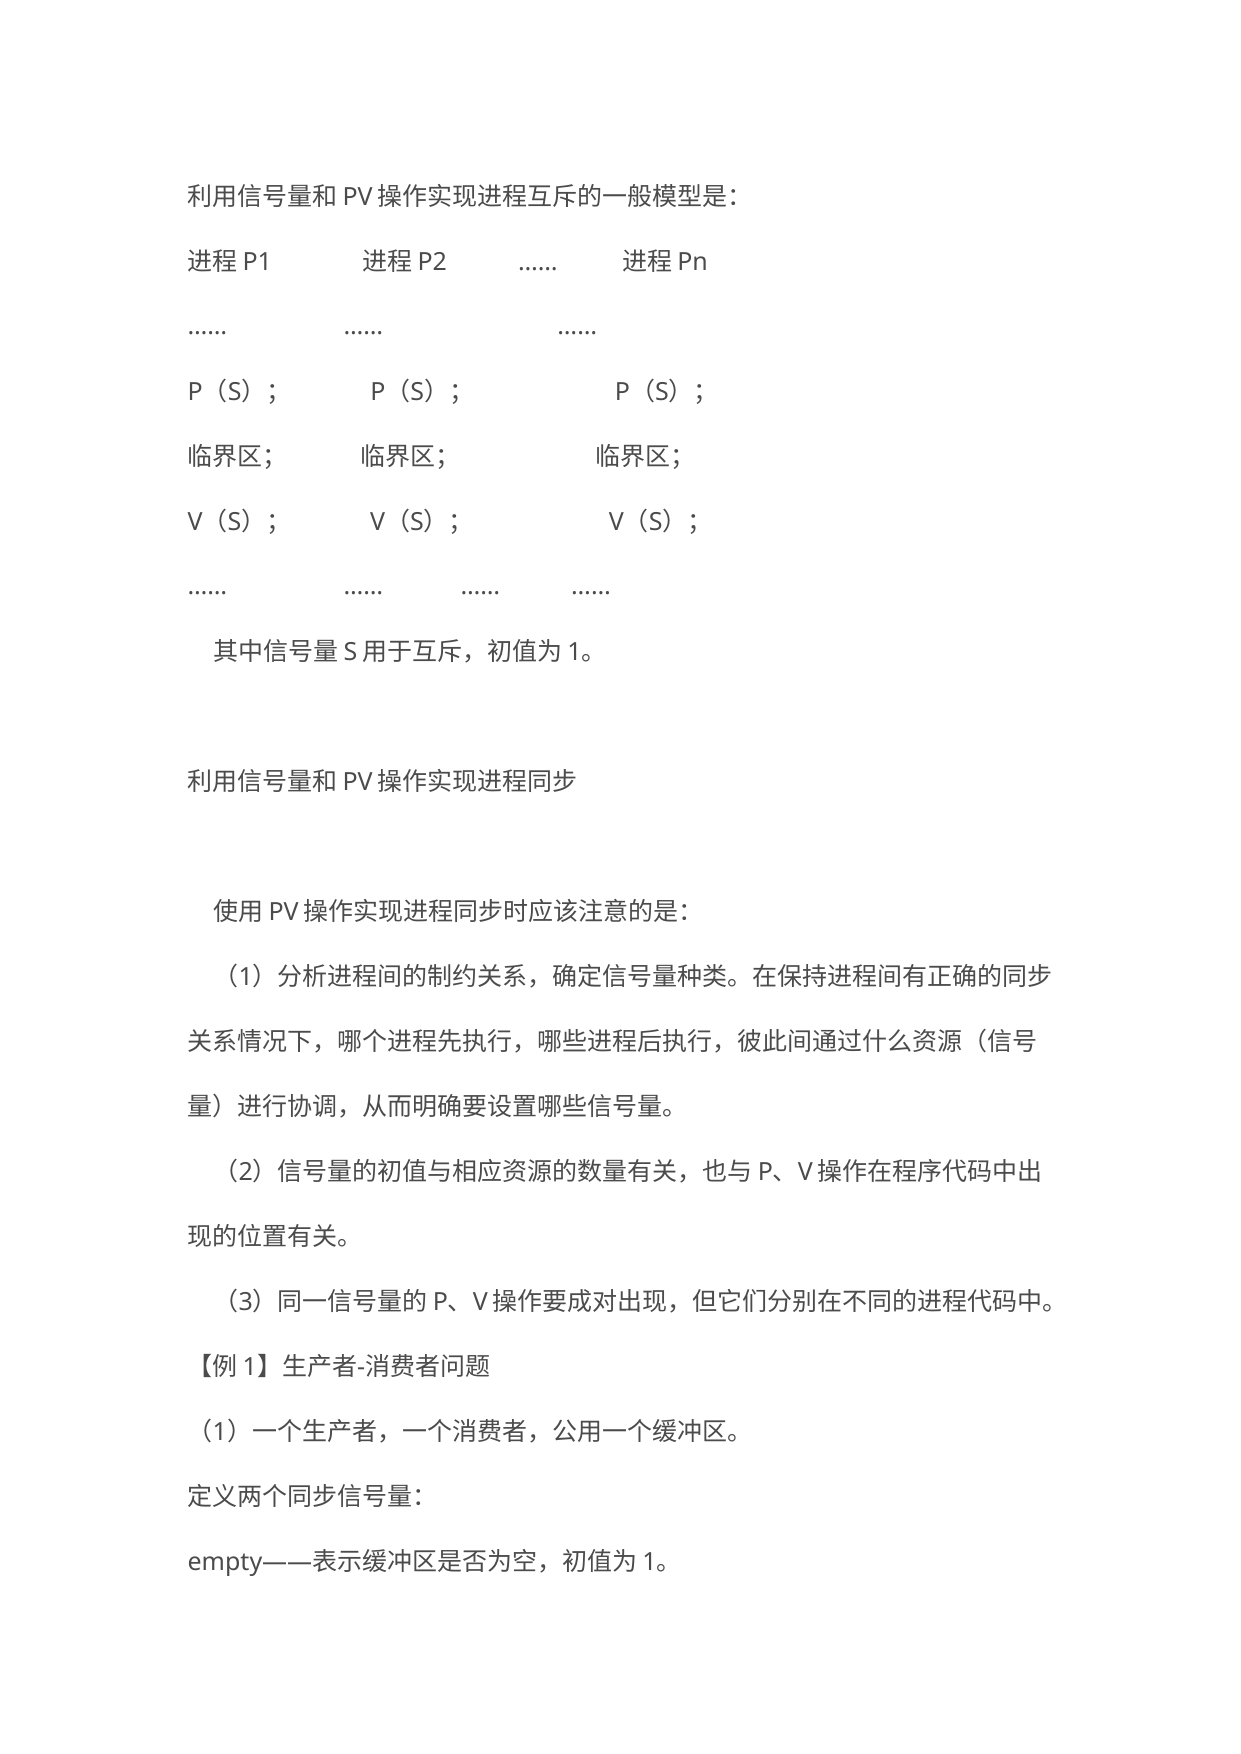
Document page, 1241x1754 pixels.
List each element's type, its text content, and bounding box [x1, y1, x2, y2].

text （1）分析进程间的制约关系，确定信号量种类。在保持进程间有正确的同步关系情况下，哪个进程先执行，哪些进程后执行，彼此间通过什么资源（信号量）进行协调，从而明确要设置哪些信号量。 （2）信号量的初值与相应资源的数量有关，也与P、V操作在程序代码中出现的位置有关。 （3）同一信号量的P、V操作要成对出现，但它们分别在不同的进程代码中。 [187, 942, 1053, 1332]
text 利用信号量和PV操作实现进程同步 [187, 747, 1053, 812]
text 使用PV操作实现进程同步时应该注意的是： [187, 812, 1053, 942]
text 利用信号量和PV操作实现进程互斥的一般模型是： 进程P1 进程P2 …… 进程Pn …… …… …… P（S）； P（S）； P（S）； 临界区； 临界区； 临界区； V（S）； V（S）； V（S）； …… …… …… …… [187, 162, 1053, 617]
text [187, 1397, 1053, 1592]
text 【例1】生产者-消费者问题 [187, 1332, 1053, 1397]
text 其中信号量S用于互斥，初值为1。 [187, 617, 1053, 747]
